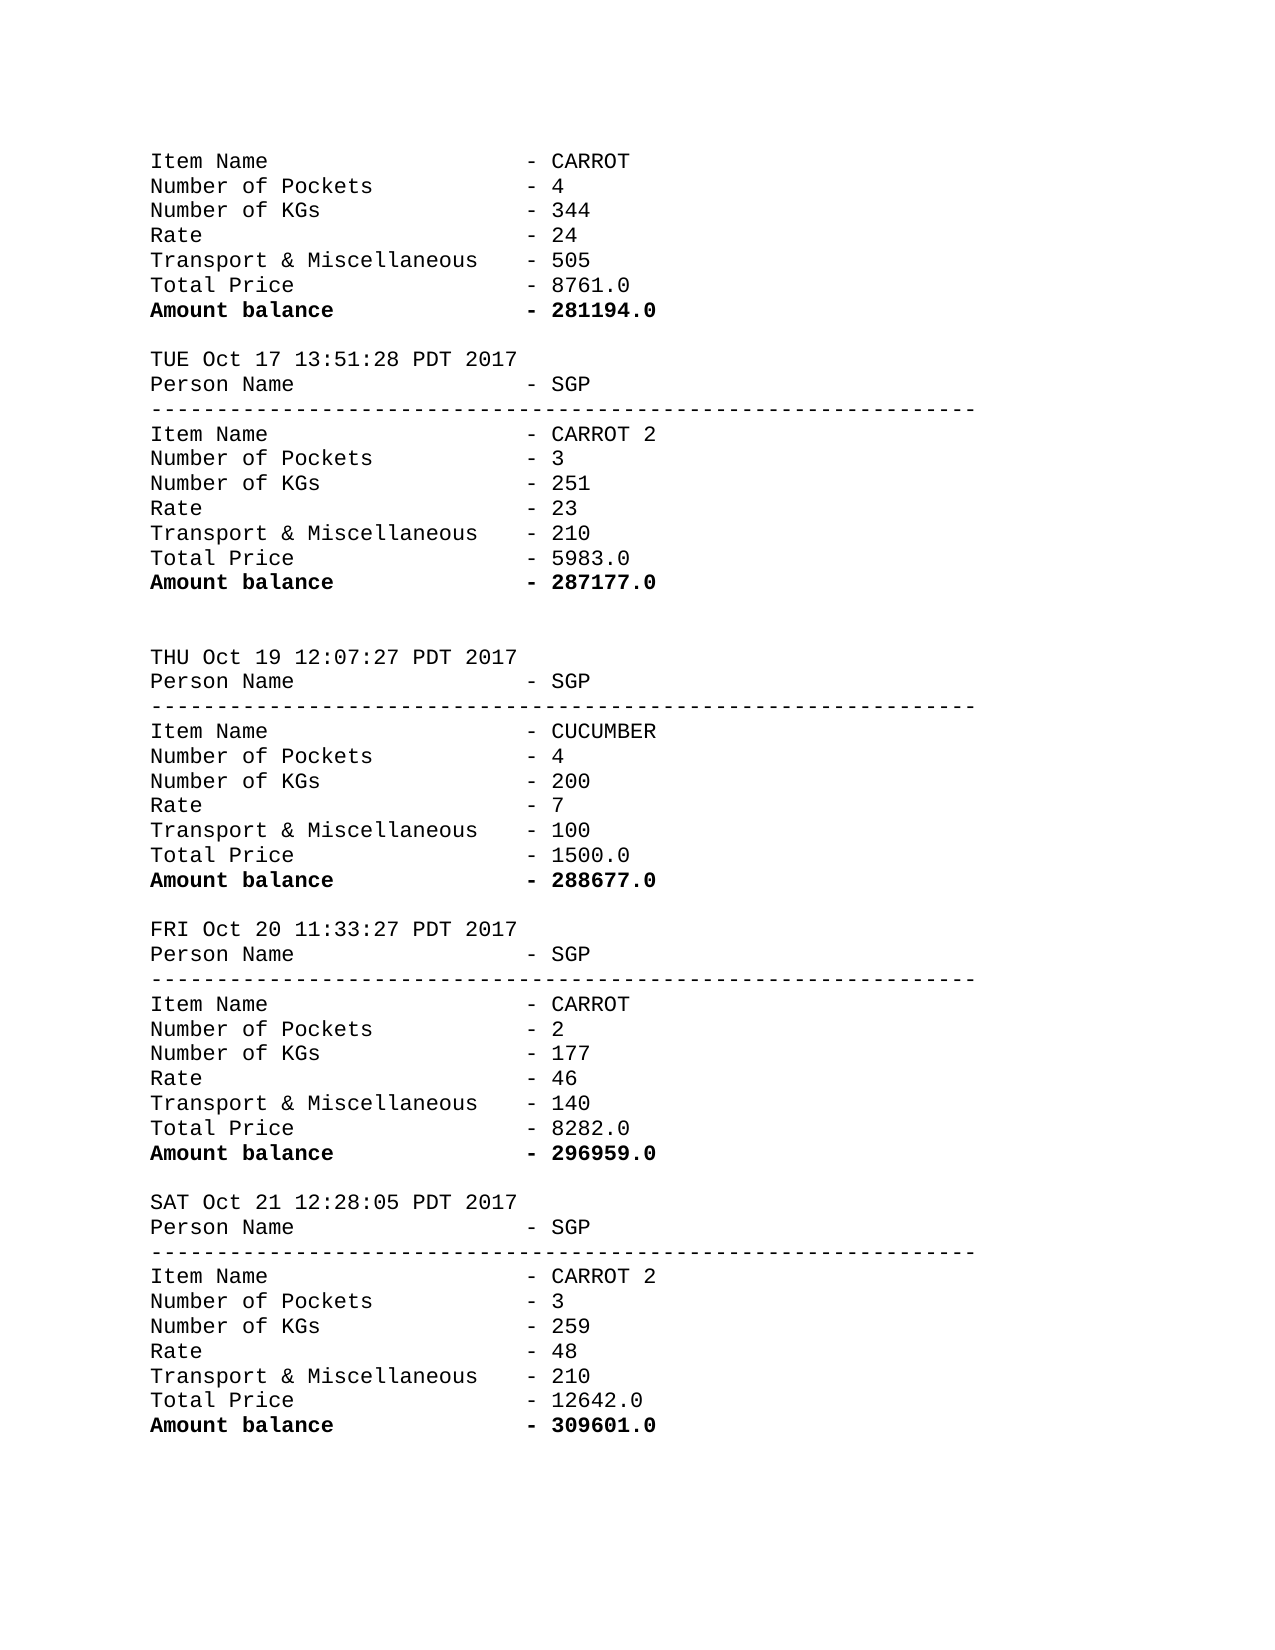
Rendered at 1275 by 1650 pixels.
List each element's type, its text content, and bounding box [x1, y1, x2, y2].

text --------------------------------------------------------------- [150, 398, 1125, 423]
text FRI Oct 20 11:33:27 PDT 2017 [150, 918, 1125, 943]
text Amount balance - 288677.0 [150, 869, 1125, 894]
text Transport & Miscellaneous - 210 [150, 522, 1125, 547]
text Total Price - 5983.0 [150, 547, 1125, 571]
text Item Name - CARROT 2 [150, 1266, 1125, 1290]
text Number of Pockets - 4 [150, 745, 1125, 770]
text Person Name - SGP [150, 373, 1125, 398]
text Total Price - 1500.0 [150, 844, 1125, 869]
text Item Name - CARROT 2 [150, 423, 1125, 447]
text Person Name - SGP [150, 943, 1125, 968]
text Transport & Miscellaneous - 140 [150, 1092, 1125, 1117]
text Rate - 46 [150, 1067, 1125, 1092]
text SAT Oct 21 12:28:05 PDT 2017 [150, 1191, 1125, 1216]
text Number of KGs - 251 [150, 472, 1125, 497]
text THU Oct 19 12:07:27 PDT 2017 [150, 646, 1125, 671]
text Rate - 48 [150, 1340, 1125, 1365]
text Rate - 24 [150, 224, 1125, 249]
text Rate - 7 [150, 794, 1125, 819]
text Number of Pockets - 2 [150, 1018, 1125, 1042]
text Number of KGs - 259 [150, 1315, 1125, 1340]
text Transport & Miscellaneous - 210 [150, 1365, 1125, 1389]
text Number of Pockets - 3 [150, 1290, 1125, 1315]
text Transport & Miscellaneous - 505 [150, 249, 1125, 274]
text Rate - 23 [150, 497, 1125, 522]
text Amount balance - 309601.0 [150, 1414, 1125, 1439]
text Item Name - CARROT [150, 993, 1125, 1018]
text Number of KGs - 344 [150, 199, 1125, 224]
text Person Name - SGP [150, 1216, 1125, 1241]
text Total Price - 8761.0 [150, 274, 1125, 299]
text --------------------------------------------------------------- [150, 1241, 1125, 1266]
text Transport & Miscellaneous - 100 [150, 819, 1125, 844]
text Amount balance - 287177.0 [150, 571, 1125, 596]
text Amount balance - 296959.0 [150, 1142, 1125, 1166]
text Number of Pockets - 4 [150, 175, 1125, 199]
text Number of Pockets - 3 [150, 447, 1125, 472]
text Item Name - CUCUMBER [150, 720, 1125, 745]
text Amount balance - 281194.0 [150, 299, 1125, 323]
text Total Price - 12642.0 [150, 1389, 1125, 1414]
text --------------------------------------------------------------- [150, 968, 1125, 993]
text TUE Oct 17 13:51:28 PDT 2017 [150, 348, 1125, 373]
text --------------------------------------------------------------- [150, 695, 1125, 720]
text Person Name - SGP [150, 671, 1125, 695]
text Number of KGs - 200 [150, 770, 1125, 794]
text Total Price - 8282.0 [150, 1117, 1125, 1142]
text Item Name - CARROT [150, 150, 1125, 175]
text Number of KGs - 177 [150, 1042, 1125, 1067]
